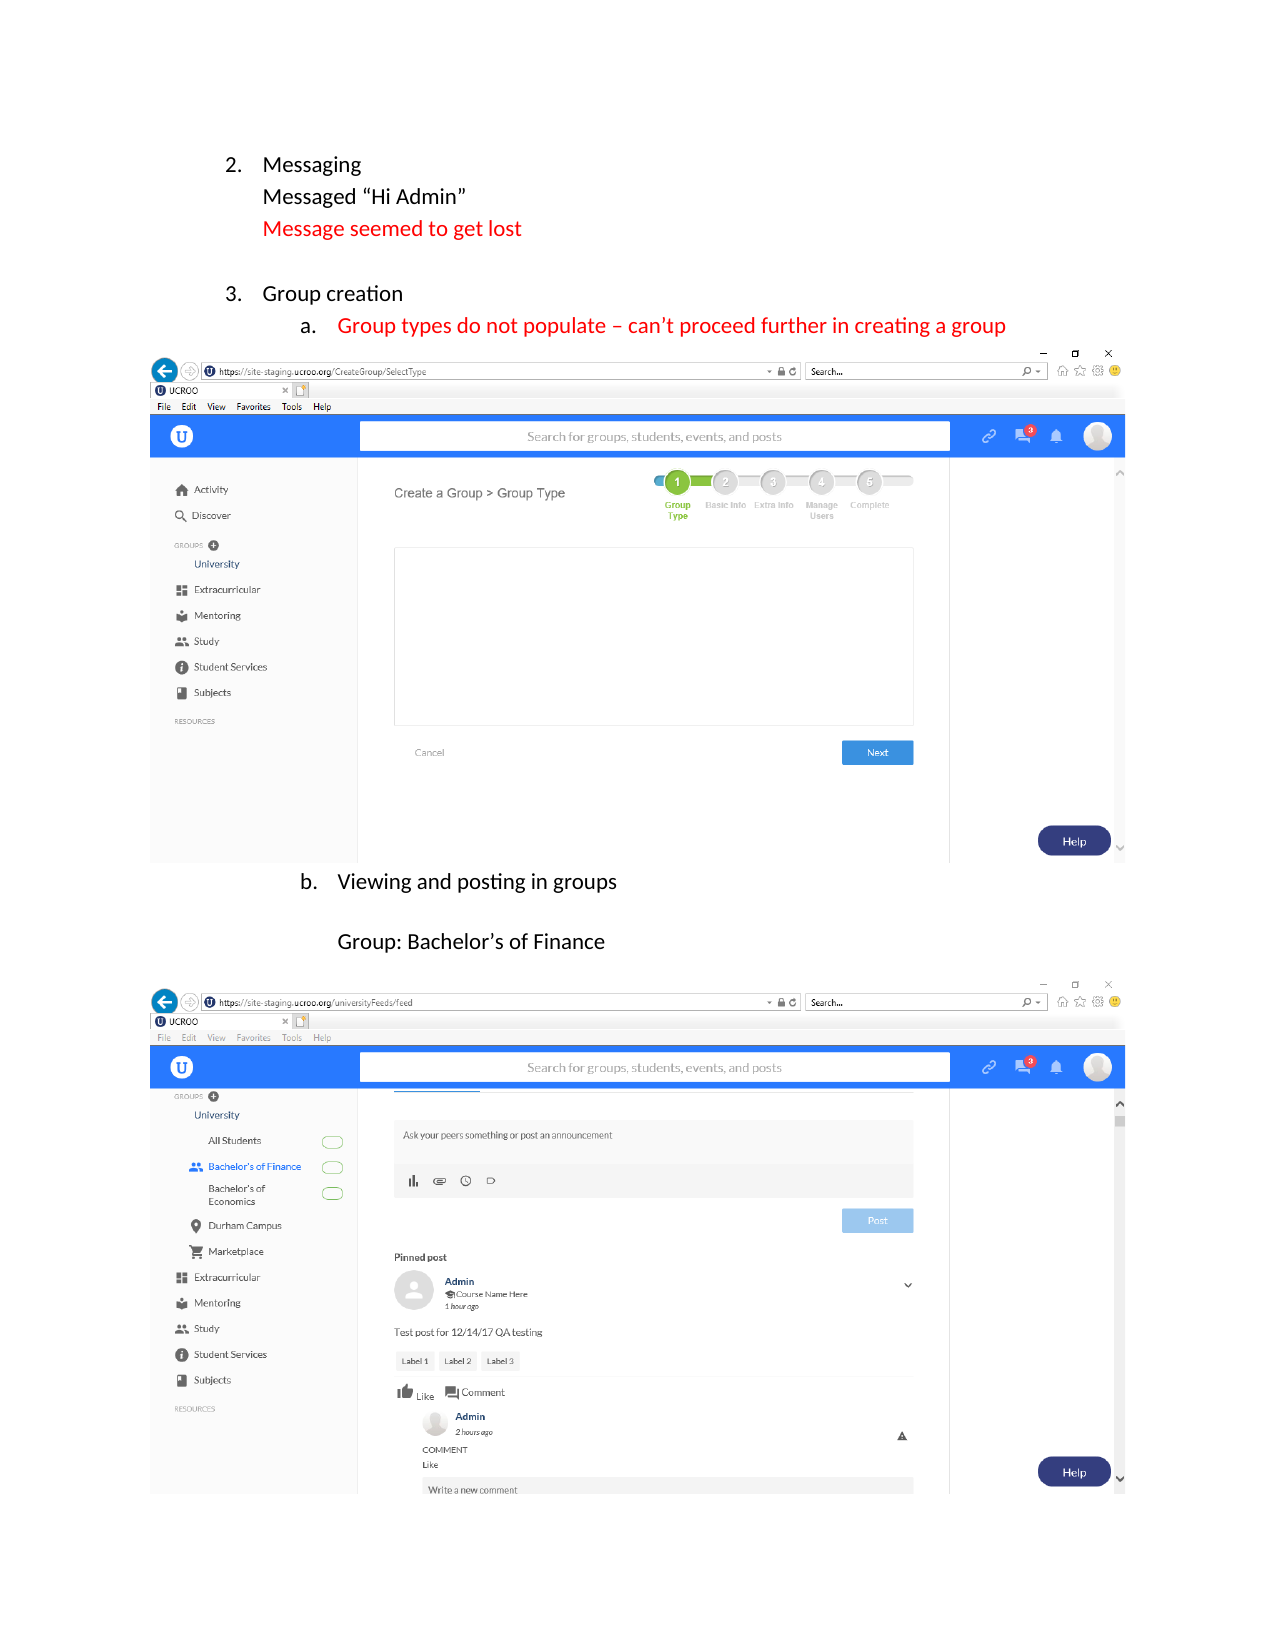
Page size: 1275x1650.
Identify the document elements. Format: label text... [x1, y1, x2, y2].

text Message seemed to get lost [262, 214, 1125, 242]
list Group types do not populate – can’t proceed further in creating a group [300, 311, 1125, 339]
list Viewing and posting in groups [300, 867, 1125, 895]
list Group creation [225, 279, 1125, 307]
picture [150, 343, 1125, 863]
list Group: Bachelor’s of Finance [337, 927, 1125, 955]
list Messaging [225, 150, 1125, 178]
picture [150, 974, 1125, 1494]
text Messaged “Hi Admin” [262, 182, 1125, 210]
